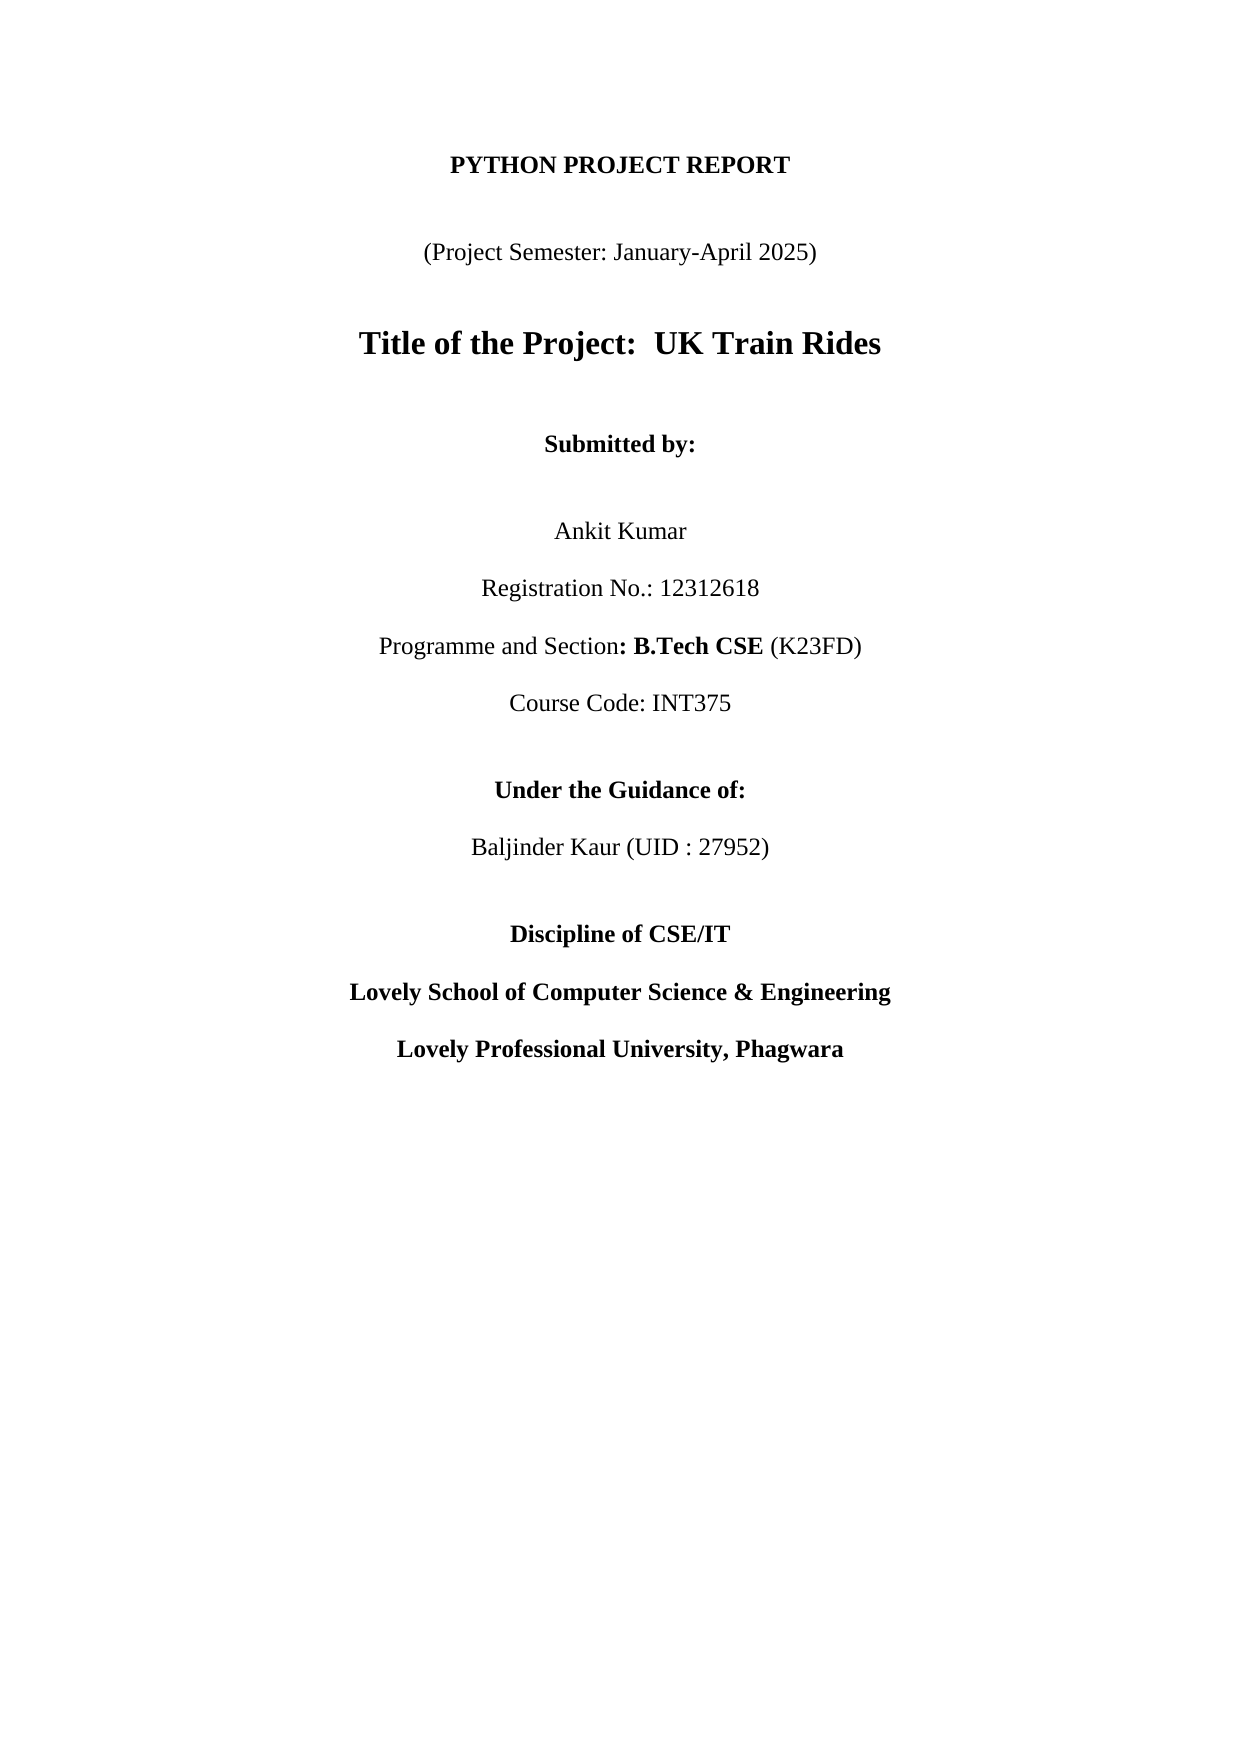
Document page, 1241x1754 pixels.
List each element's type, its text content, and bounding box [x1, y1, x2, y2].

text Discipline of CSE/IT Lovely School of Computer Science & Engineering Lovely Professional University, Phagwara [150, 919, 1090, 1063]
text Ankit Kumar Registration No.: 12312618 Programme and Section: B.Tech CSE (K23FD) Course Code: INT375 [150, 516, 1090, 717]
text (Project Semester: January-April 2025) [150, 237, 1090, 265]
text Under the Guidance of: Baljinder Kaur (UID : 27952) [150, 775, 1090, 861]
text PYTHON PROJECT REPORT [375, 150, 1090, 179]
text Title of the Project: UK Train Rides [150, 323, 1090, 362]
text Submitted by: [150, 429, 1090, 458]
